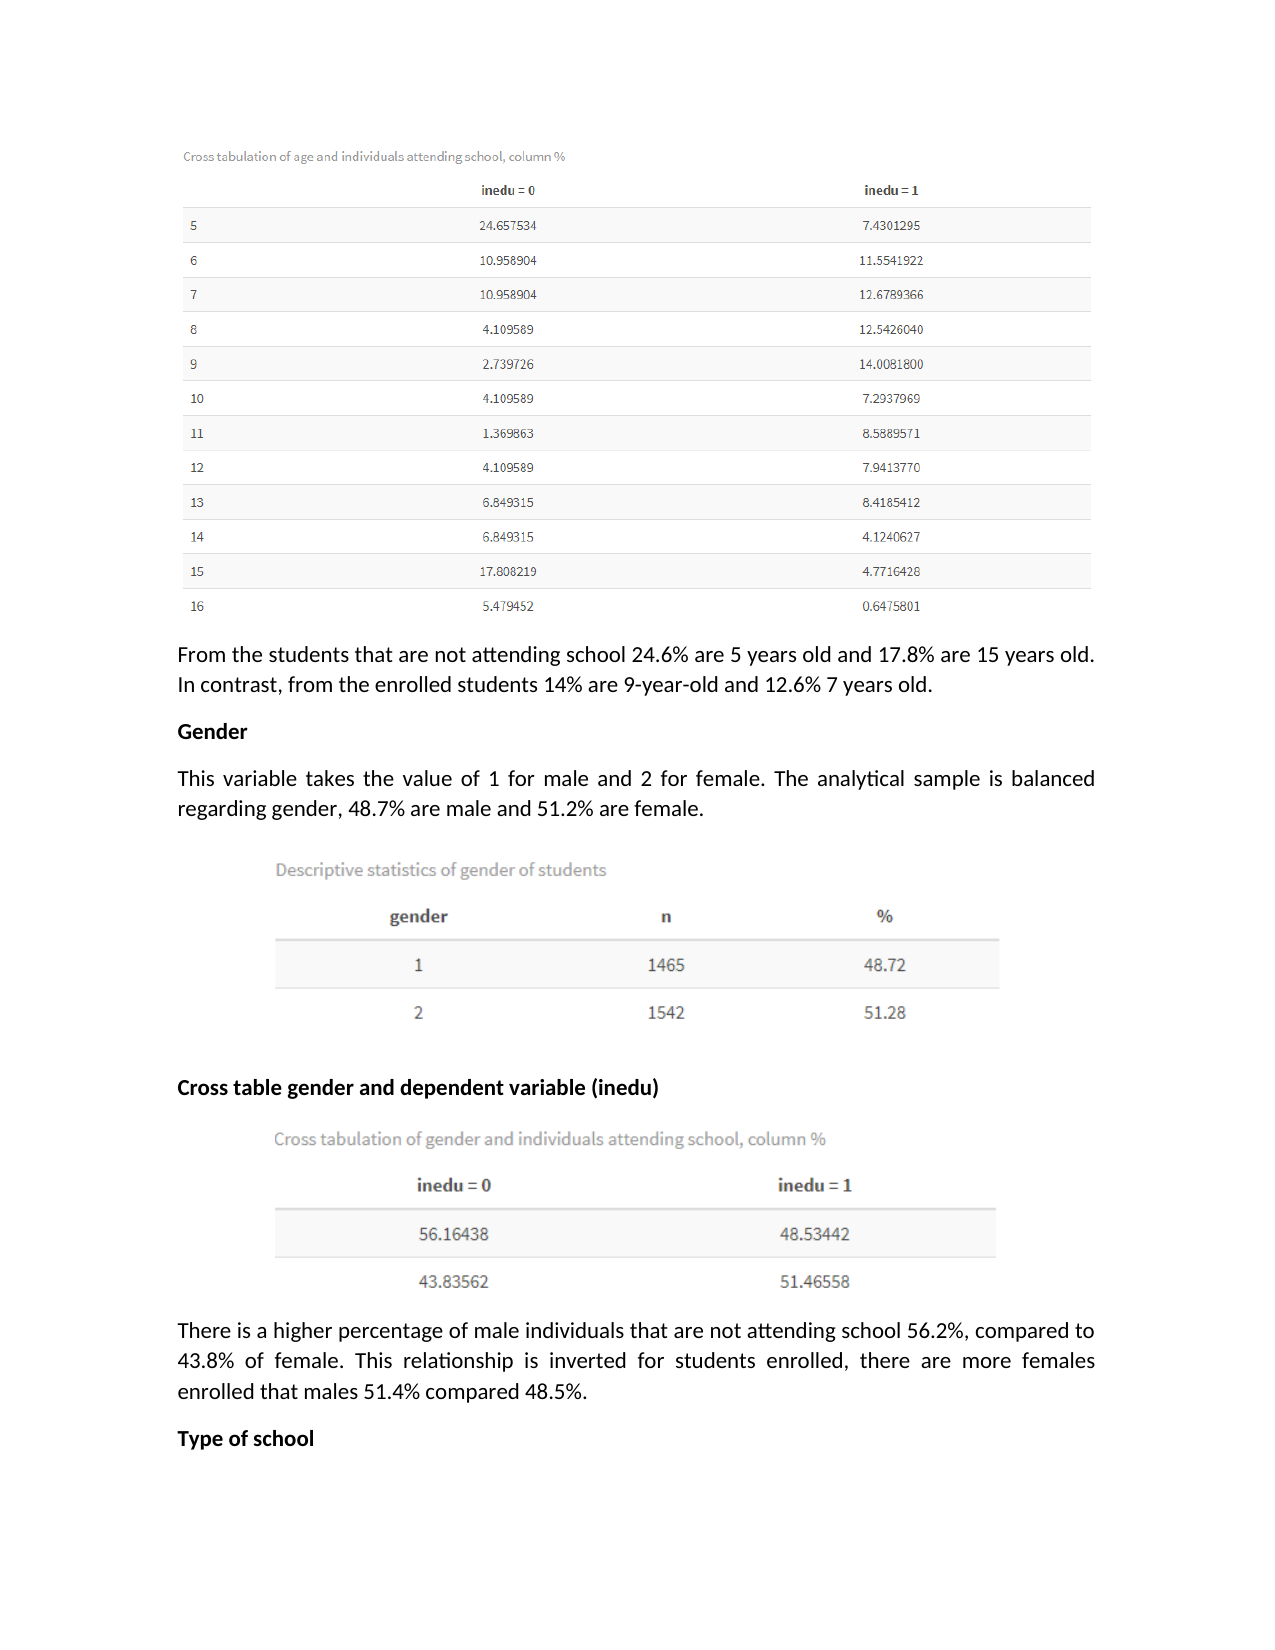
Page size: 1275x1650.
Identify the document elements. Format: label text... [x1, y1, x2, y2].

picture [275, 1119, 1001, 1298]
text There is a higher percentage of male individuals that are not attending school 56.2%, compared to 43.8% of female. This relationship is inverted for students enrolled, there are more females enrolled that males 51.4% compared 48.5%. [177, 1316, 1098, 1405]
text This variable takes the value of 1 for male and 2 for female. The analytical sample is balanced regarding gender, 48.7% are male and 51.2% are female. [177, 764, 1098, 823]
text From the students that are not attending school 24.6% are 5 years old and 17.8% are 15 years old. In contrast, from the enrolled students 14% are 9-year-old and 12.6% 7 years old. [177, 640, 1098, 699]
text Type of school [177, 1424, 1098, 1452]
text Cross table gender and dependent variable (inedu) [177, 1073, 1098, 1101]
picture [268, 841, 1007, 1054]
picture [177, 147, 1098, 622]
text Gender [177, 717, 1098, 746]
